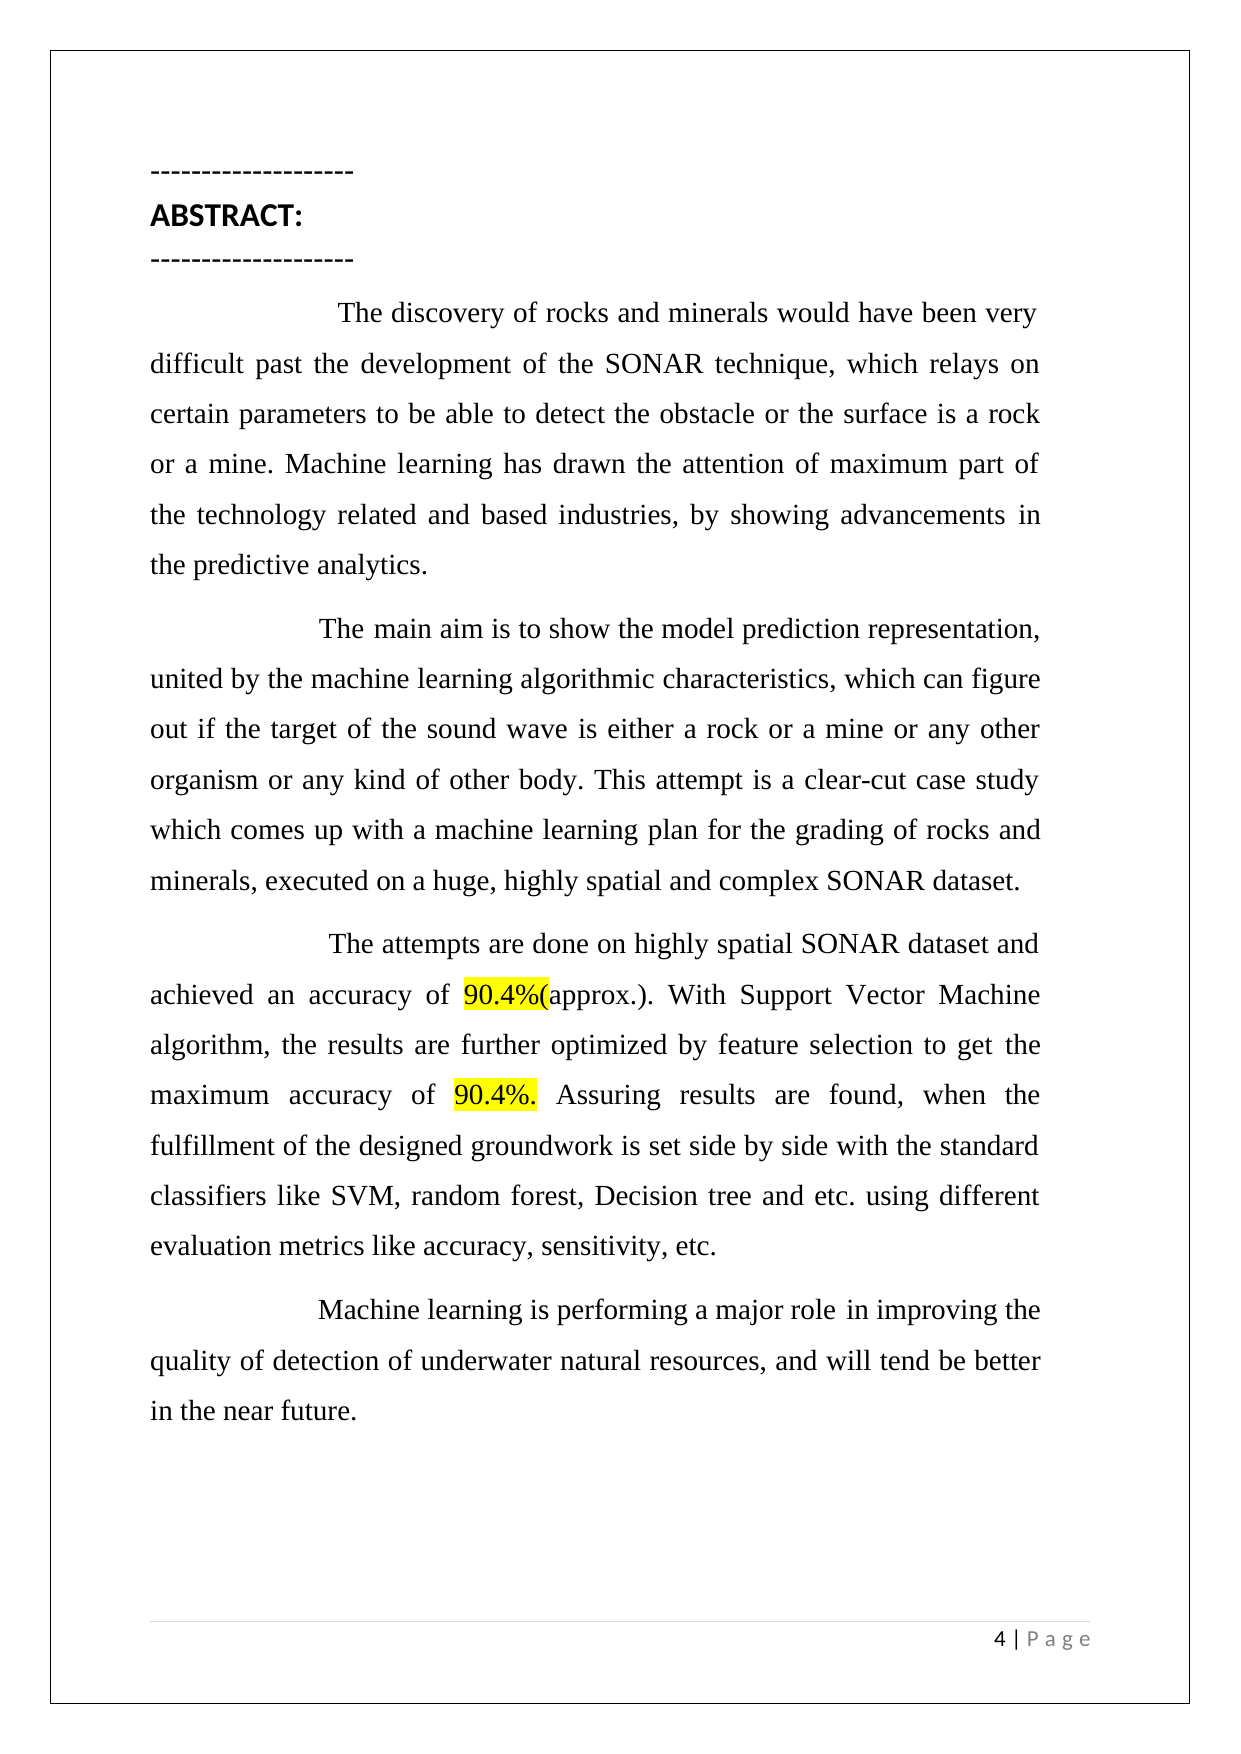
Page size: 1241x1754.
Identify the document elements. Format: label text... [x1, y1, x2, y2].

text ABSTRACT: [150, 194, 1090, 235]
text -------------------- [150, 150, 1090, 191]
text The discovery of rocks and minerals would have been very difficult past the development of the SONAR technique, which relays on certain parameters to be able to detect the obstacle or the surface is a rock or a mine. Machine learning has drawn the attention of maximum part of the technology related and based industries, by showing advancements in the predictive analytics. [150, 296, 1041, 581]
text The attempts are done on highly spatial SONAR dataset and achieved an accuracy of 90.4%(approx.). With Support Vector Machine algorithm, the results are further optimized by feature selection to get the maximum accuracy of 90.4%. Assuring results are found, when the fulfillment of the designed groundwork is set side by side with the standard classifiers like SVM, random forest, Decision tree and etc. using different evaluation metrics like accuracy, sensitivity, etc. [150, 927, 1041, 1262]
text The main aim is to show the model prediction representation, united by the machine learning algorithmic characteristics, which can figure out if the target of the sound wave is either a rock or a mine or any other organism or any kind of other body. This attempt is a clear-cut case study which comes up with a machine learning plan for the grading of rocks and minerals, executed on a huge, highly spatial and complex SONAR dataset. [150, 611, 1041, 896]
text Machine learning is performing a major role in improving the quality of detection of underwater natural resources, and will tend be better in the near future. [150, 1292, 1041, 1427]
text -------------------- [150, 238, 1090, 279]
